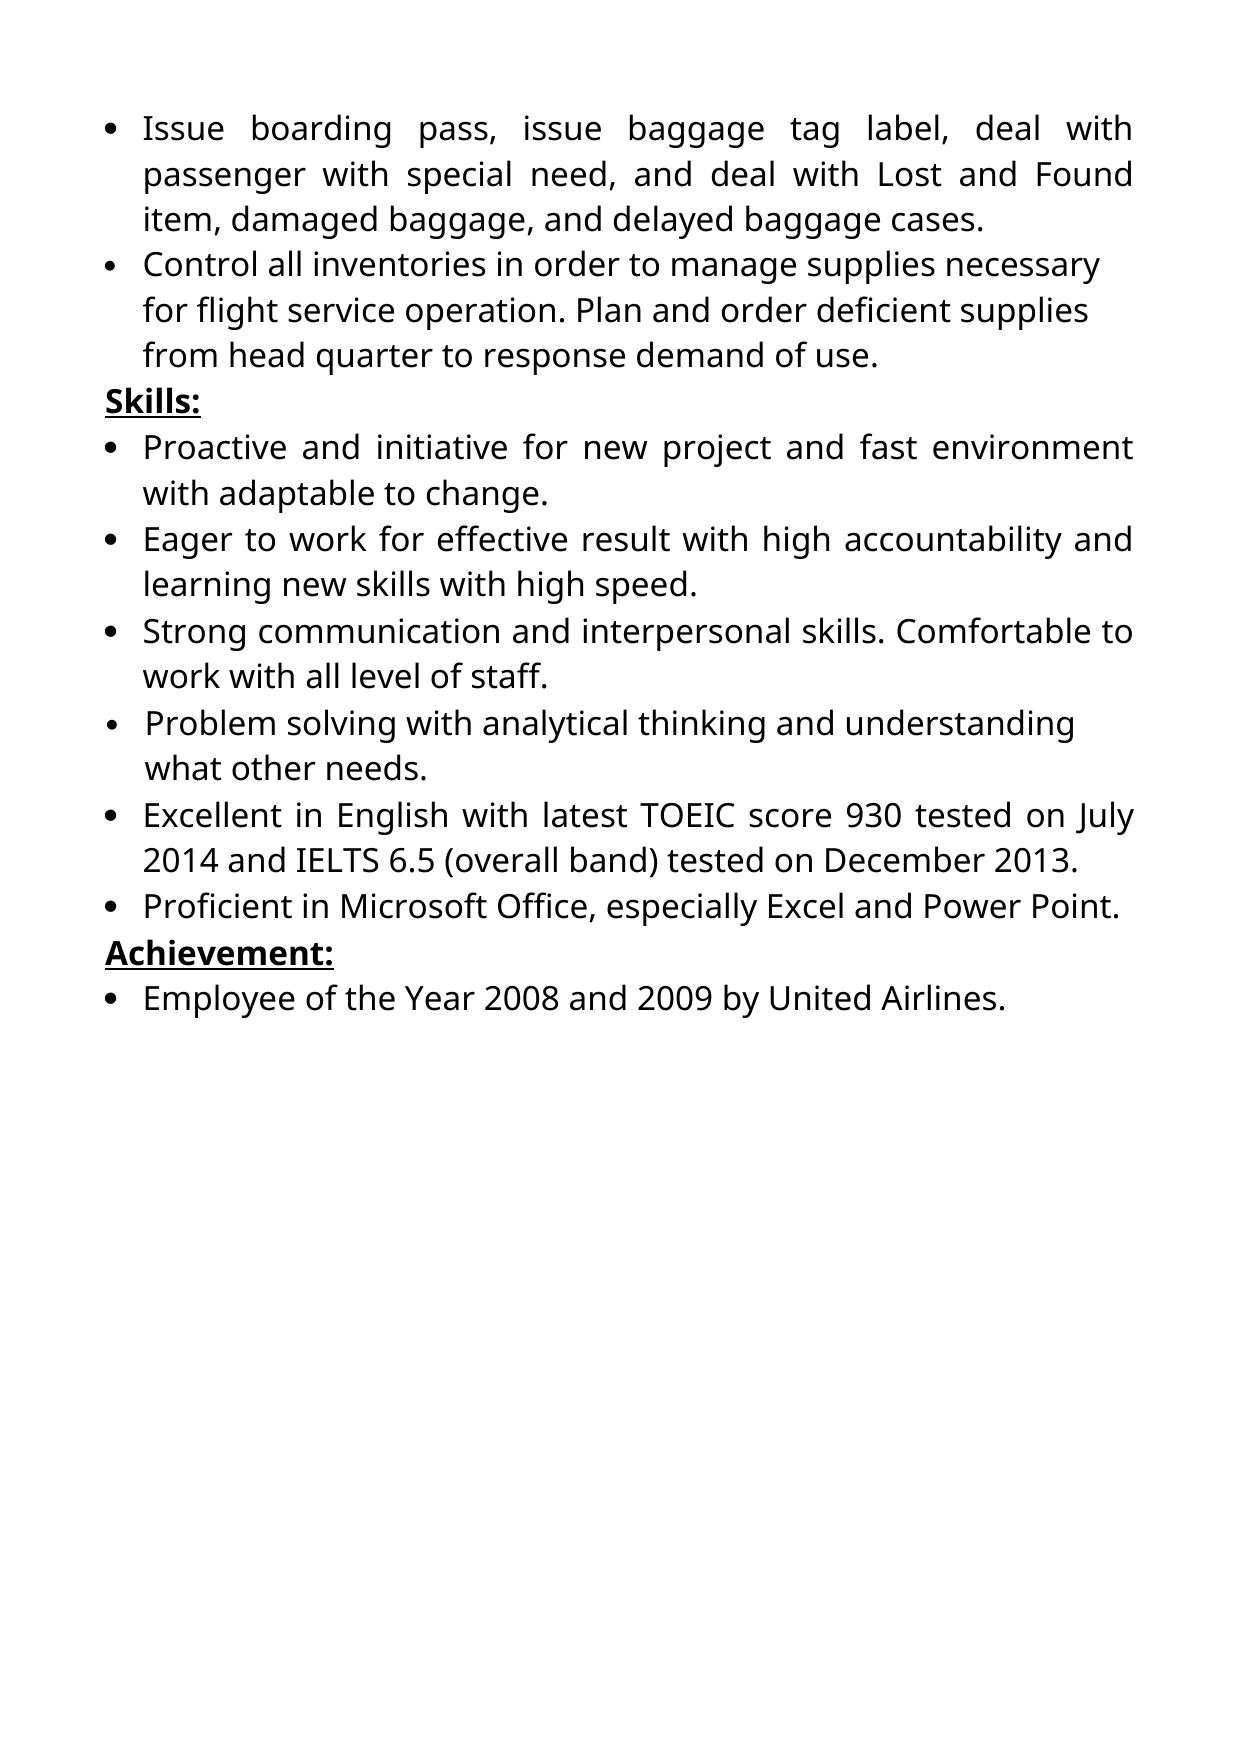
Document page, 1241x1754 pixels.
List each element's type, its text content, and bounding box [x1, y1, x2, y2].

text Skills: [105, 377, 1135, 423]
list Eager to work for effective result with high accountability and learning new skills with high speed. [105, 516, 1135, 607]
text Achievement: [105, 930, 1135, 975]
list Problem solving with analytical thinking and understanding what other needs. [107, 699, 1135, 790]
list Excellent in English with latest TOEIC score 930 tested on July 2014 and IELTS 6.5 (overall band) tested on December 2013. [105, 791, 1135, 882]
list Proficient in Microsoft Office, especially Excel and Power Point. [105, 883, 1135, 929]
list Issue boarding pass, issue baggage tag label, deal with passenger with special need, and deal with Lost and Found item, damaged baggage, and delayed baggage cases. [105, 105, 1135, 241]
list Control all inventories in order to manage supplies necessary for flight service operation. Plan and order deficient supplies from head quarter to response demand of use. [105, 241, 1135, 377]
list Employee of the Year 2008 and 2009 by United Airlines. [105, 975, 1135, 1021]
list Proactive and initiative for new project and fast environment with adaptable to change. [105, 424, 1135, 515]
list Strong communication and interpersonal skills. Comfortable to work with all level of staff. [105, 608, 1135, 698]
